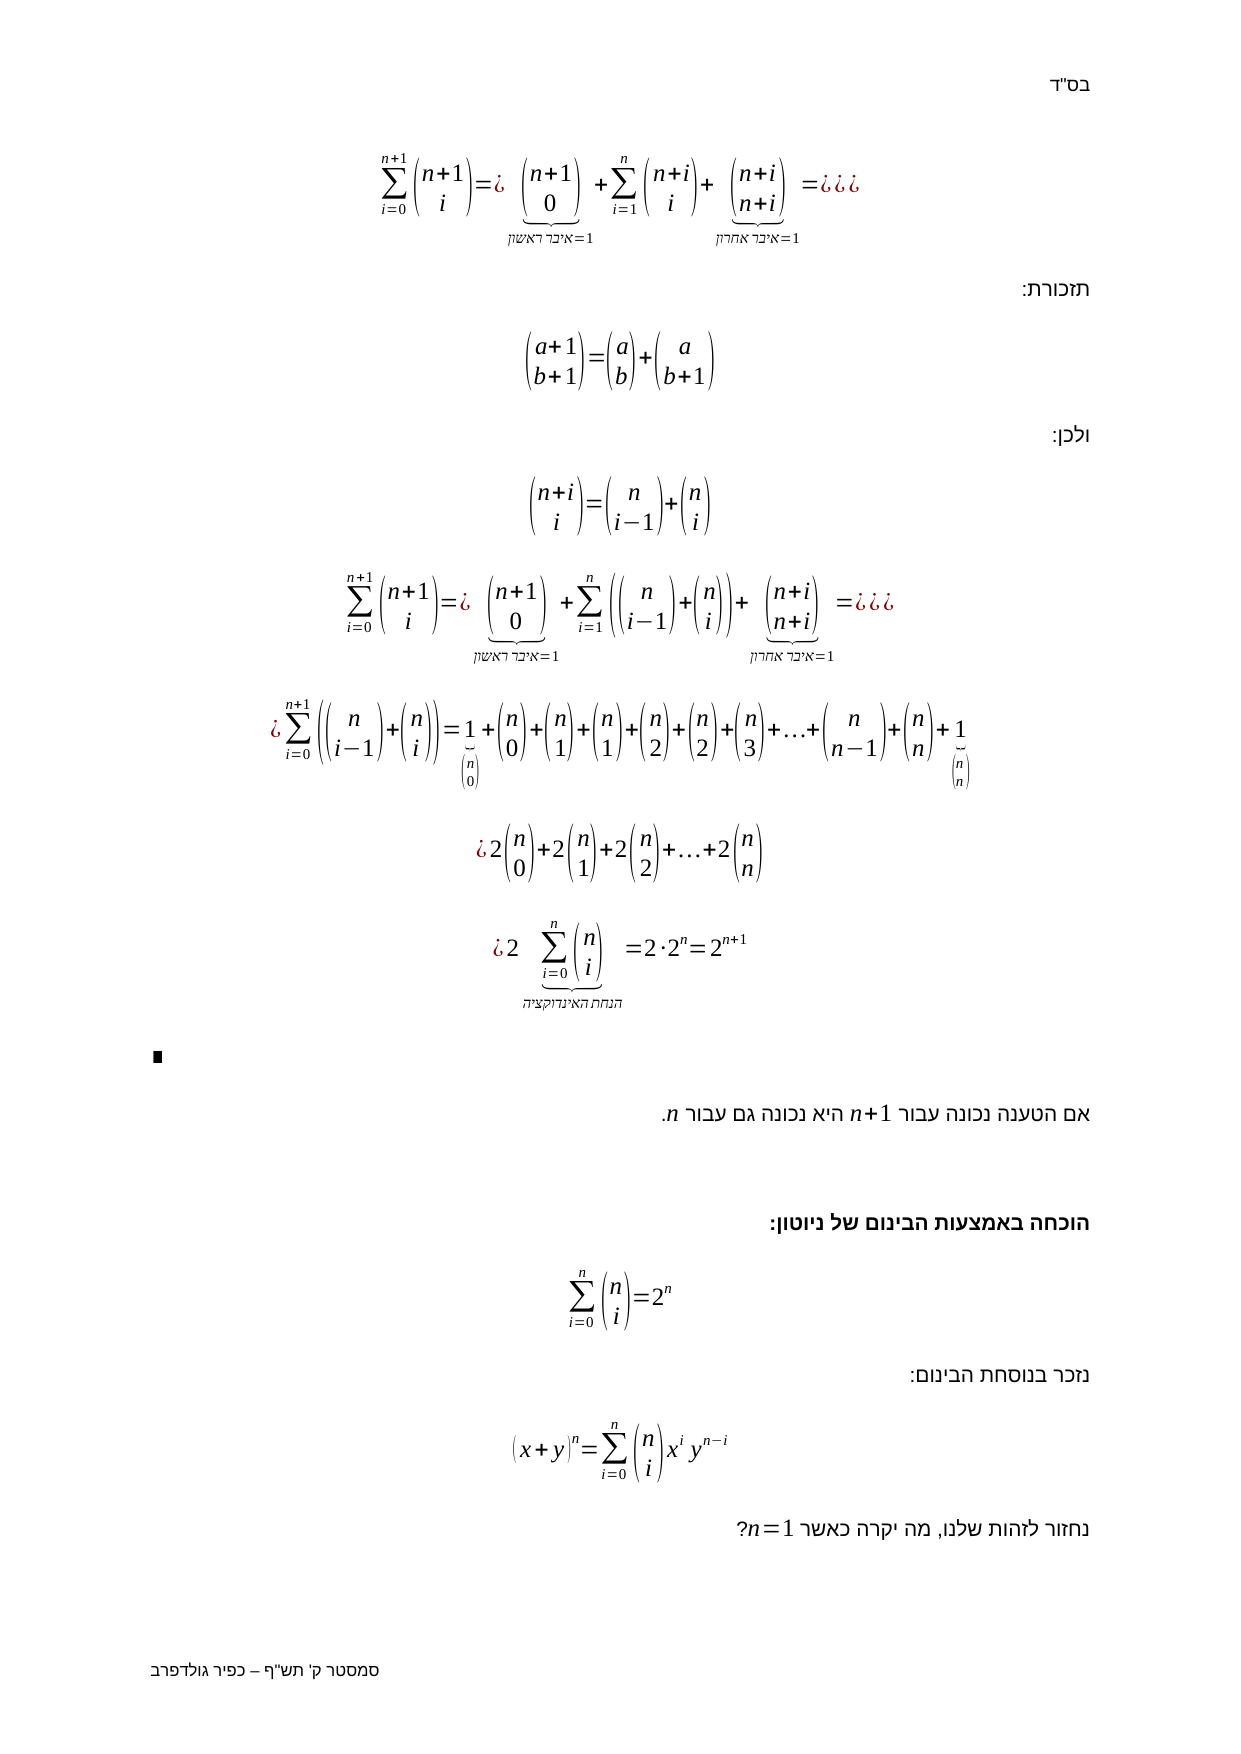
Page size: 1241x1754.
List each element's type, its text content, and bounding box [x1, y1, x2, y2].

text נחזור לזהות שלנו, מה יקרה כאשר ? [150, 1515, 1090, 1542]
text נזכר בנוסחת הבינום: [150, 1363, 1090, 1387]
text ולכן: [150, 423, 1090, 447]
text תזכורת: [150, 277, 1090, 301]
text אם הטענה נכונה עבור היא נכונה גם עבור . [150, 1100, 1090, 1127]
text הוכחה באמצעות הבינום של ניוטון: [150, 1211, 1090, 1235]
